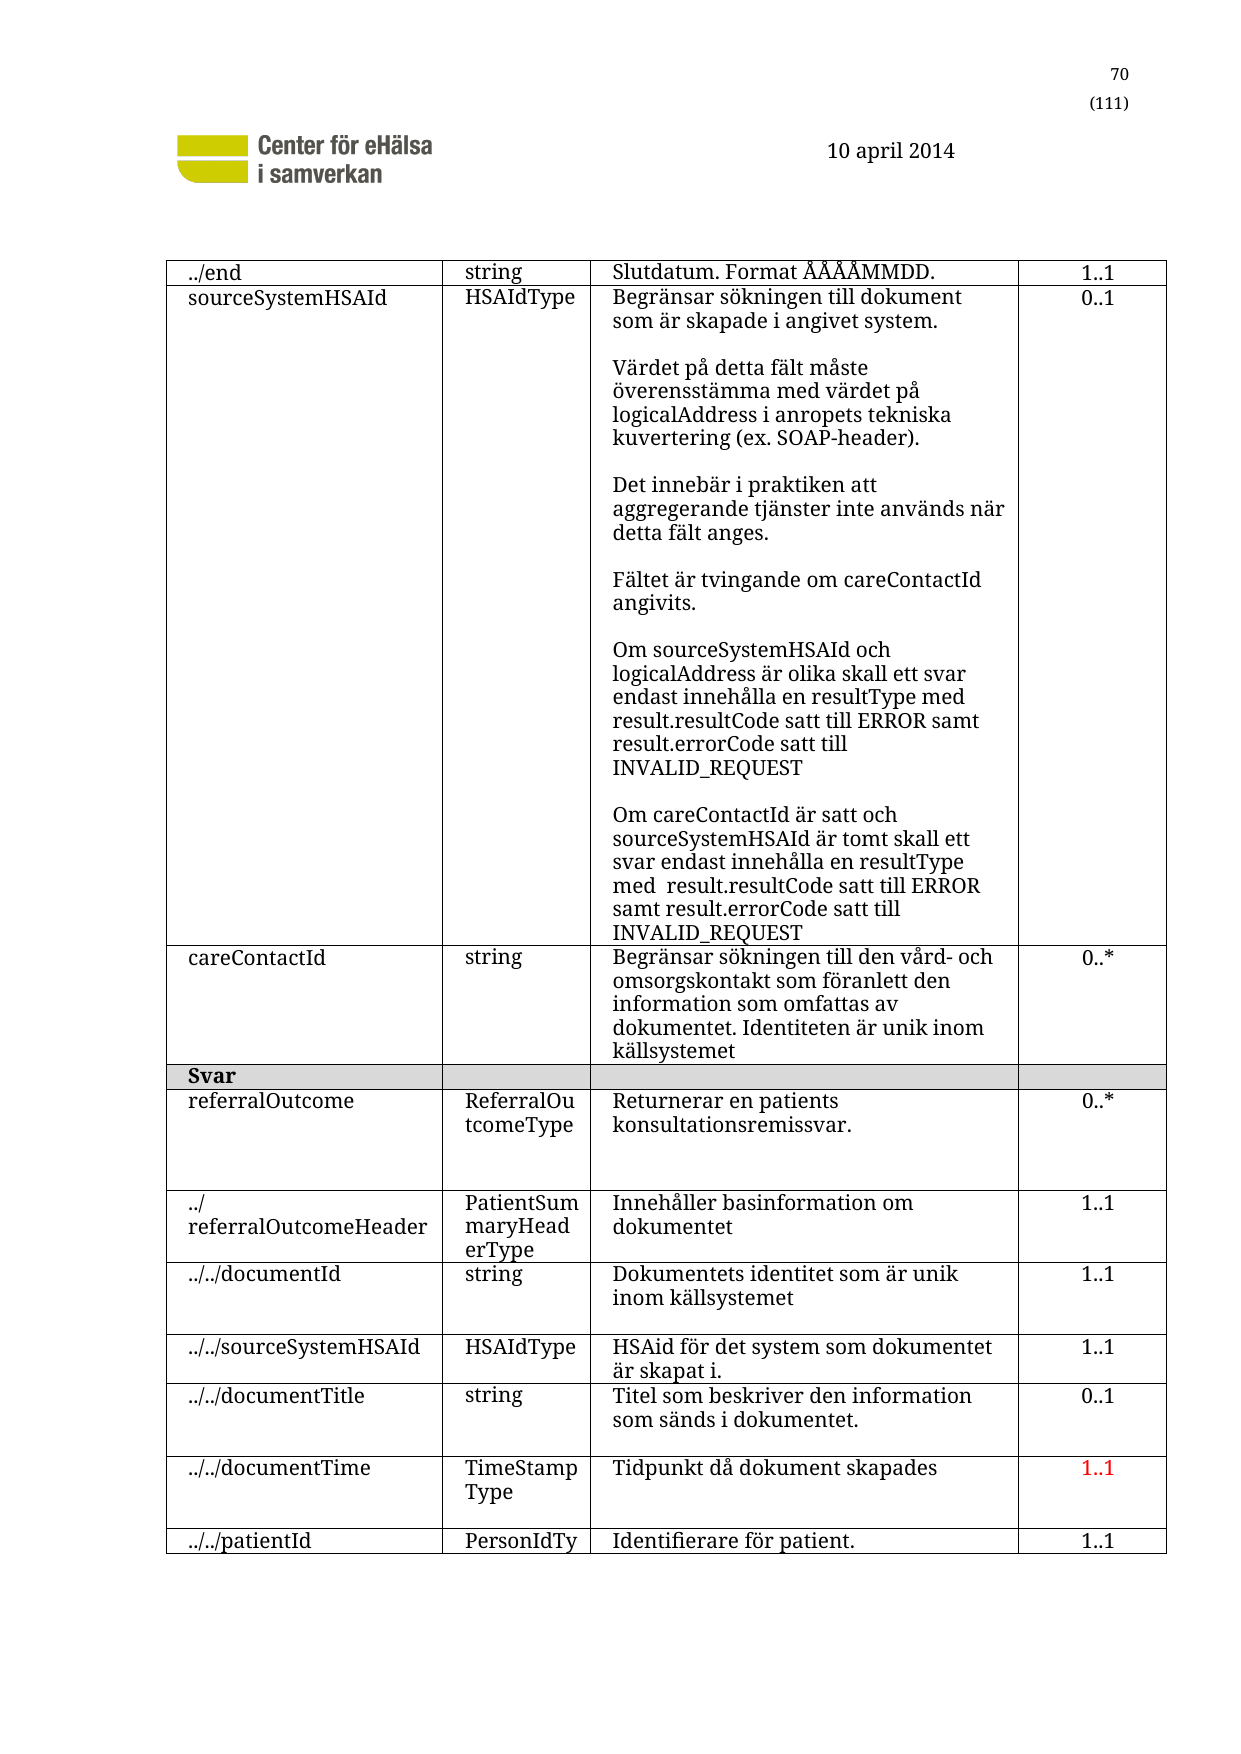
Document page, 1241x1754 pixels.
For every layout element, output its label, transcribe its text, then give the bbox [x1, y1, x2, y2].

table_cell Begränsar sökningen till den vård- och omsorgskontakt som föranlett den information som omfattas av dokumentet. Identiteten är unik inom källsystemet [591, 946, 1018, 1064]
table_cell 0..1 [1019, 286, 1166, 945]
table_cell Innehåller basinformation om dokumentet [591, 1191, 1018, 1262]
table_cell ReferralOutcomeType [443, 1090, 590, 1190]
table_cell ../../documentTitle [167, 1384, 442, 1456]
table_cell 1..1 [1019, 261, 1166, 285]
table_cell referralOutcome [167, 1090, 442, 1190]
table_cell Tidpunkt då dokument skapades [591, 1457, 1018, 1528]
table_cell [1019, 1065, 1166, 1089]
table_cell 1..1 [1019, 1335, 1166, 1383]
table_cell string [443, 946, 590, 1064]
table_cell 1..1 [1019, 1263, 1166, 1334]
table_cell 0..* [1019, 1090, 1166, 1190]
table_cell ../../documentId [167, 1263, 442, 1334]
table_cell 1..1 [1019, 1457, 1166, 1528]
table_cell Begränsar sökningen till dokument som är skapade i angivet system. Värdet på detta fält måste överensstämma med värdet på logicalAddress i anropets tekniska kuvertering (ex. SOAP-header). Det innebär i praktiken att aggregerande tjänster inte används när detta fält anges. Fältet är tvingande om careContactId angivits. Om sourceSystemHSAId och logicalAddress är olika skall ett svar endast innehålla en resultType med result.resultCode satt till ERROR samt result.errorCode satt till INVALID_REQUEST Om careContactId är satt och sourceSystemHSAId är tomt skall ett svar endast innehålla en resultType med result.resultCode satt till ERROR samt result.errorCode satt till INVALID_REQUEST [591, 286, 1018, 945]
table_cell string [443, 261, 590, 285]
table_cell Dokumentets identitet som är unik inom källsystemet [591, 1263, 1018, 1334]
table_cell ../../sourceSystemHSAId [167, 1335, 442, 1383]
table_cell 0..* [1019, 946, 1166, 1064]
table_cell TimeStampType [443, 1457, 590, 1528]
table_cell Svar [167, 1065, 442, 1089]
table_cell HSAid för det system som dokumentet är skapat i. [591, 1335, 1018, 1383]
table_cell Returnerar en patients konsultationsremissvar. [591, 1090, 1018, 1190]
table_cell [591, 1065, 1018, 1089]
table_cell HSAIdType [443, 1335, 590, 1383]
table_cell ../end [167, 261, 442, 285]
table_cell sourceSystemHSAId [167, 286, 442, 945]
table_cell ../../documentTime [167, 1457, 442, 1528]
table_cell HSAIdType [443, 286, 590, 945]
table_cell PersonIdType [443, 1529, 590, 1553]
table_cell careContactId [167, 946, 442, 1064]
table_cell Slutdatum. Format ÅÅÅÅMMDD. [591, 261, 1018, 285]
table_cell ../referralOutcomeHeader [167, 1191, 442, 1262]
table_cell PatientSummaryHeaderType [443, 1191, 590, 1262]
table_cell Titel som beskriver den information som sänds i dokumentet. [591, 1384, 1018, 1456]
table_cell 1..1 [1019, 1529, 1166, 1553]
table_cell Identifierare för patient. [591, 1529, 1018, 1553]
table_cell string [443, 1263, 590, 1334]
table_cell string [443, 1384, 590, 1456]
table_cell [443, 1065, 590, 1089]
table_cell 0..1 [1019, 1384, 1166, 1456]
picture [177, 135, 432, 183]
table_cell 1..1 [1019, 1191, 1166, 1262]
table_cell ../../patientId [167, 1529, 442, 1553]
